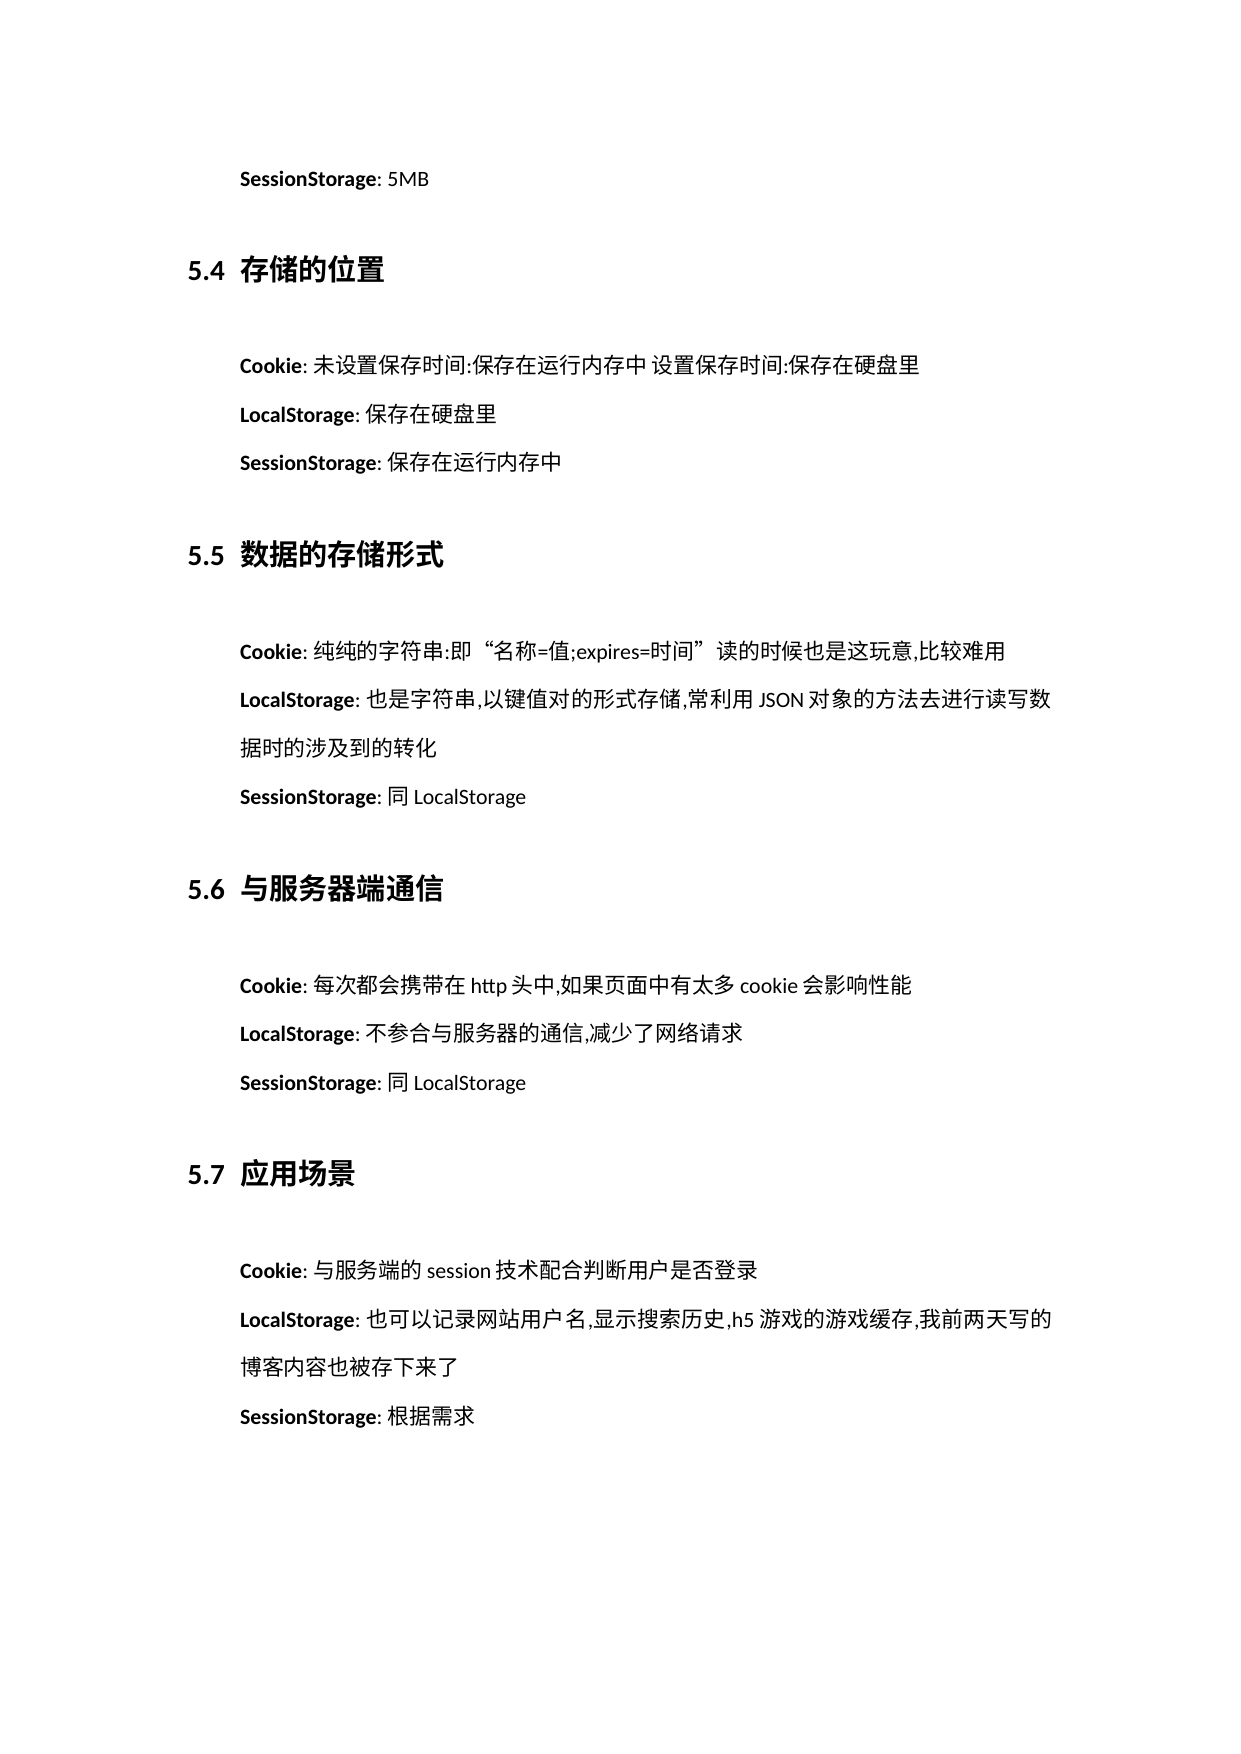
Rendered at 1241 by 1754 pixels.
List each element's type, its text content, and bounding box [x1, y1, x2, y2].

list SessionStorage: 同LocalStorage [240, 1064, 1053, 1097]
list Cookie: 每次都会携带在http头中,如果页面中有太多cookie会影响性能 [240, 967, 1053, 1000]
list Cookie: 与服务端的session技术配合判断用户是否登录 [240, 1253, 1053, 1285]
list Cookie: 纯纯的字符串:即“名称=值;expires=时间”读的时候也是这玩意,比较难用 [240, 633, 1053, 666]
subtitle 与服务器端通信 [187, 854, 1053, 919]
list LocalStorage: 也可以记录网站用户名,显示搜索历史,h5游戏的游戏缓存,我前两天写的博客内容也被存下来了 [240, 1301, 1053, 1382]
list SessionStorage: 保存在运行内存中 [240, 445, 1053, 477]
list LocalStorage: 不参合与服务器的通信,减少了网络请求 [240, 1016, 1053, 1048]
list SessionStorage: 根据需求 [240, 1398, 1053, 1431]
list SessionStorage: 5MB [240, 162, 1053, 194]
list LocalStorage: 保存在硬盘里 [240, 396, 1053, 429]
subtitle 数据的存储形式 [187, 520, 1053, 585]
list LocalStorage: 也是字符串,以键值对的形式存储,常利用JSON对象的方法去进行读写数据时的涉及到的转化 [240, 682, 1053, 763]
list Cookie: 未设置保存时间:保存在运行内存中 设置保存时间:保存在硬盘里 [240, 348, 1053, 381]
subtitle 应用场景 [187, 1139, 1053, 1204]
subtitle 存储的位置 [187, 235, 1053, 300]
list SessionStorage: 同LocalStorage [240, 779, 1053, 811]
